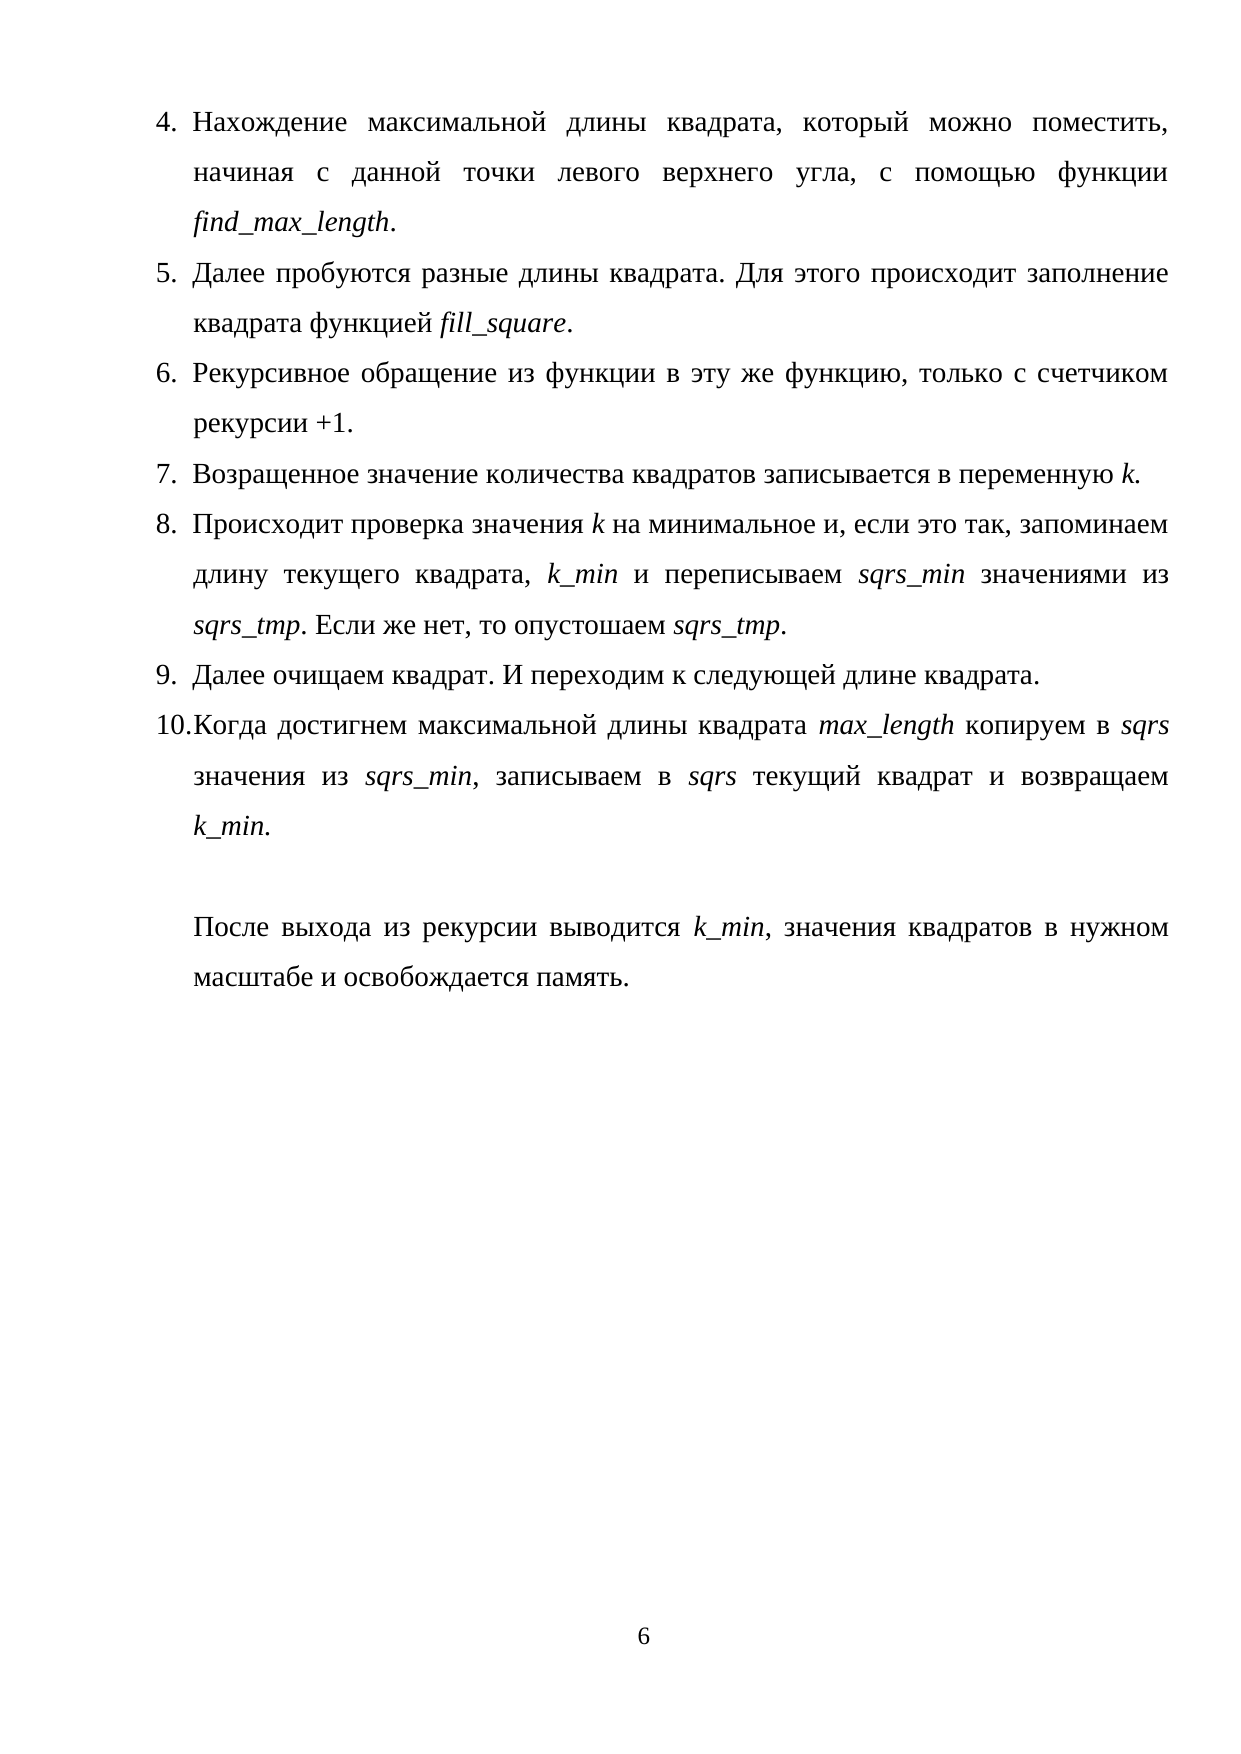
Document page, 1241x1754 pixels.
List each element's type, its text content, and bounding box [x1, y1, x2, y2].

list Происходит проверка значения k на минимальное и, если это так, запоминаем длину текущего квадрата, k_min и переписываем sqrs_min значениями из sqrs_tmp. Если же нет, то опустошаем sqrs_tmp. [156, 506, 1169, 640]
list Рекурсивное обращение из функции в эту же функцию, только с счетчиком рекурсии +1. [156, 355, 1169, 439]
list Возращенное значение количества квадратов записывается в переменную k. [156, 456, 1169, 489]
text После выхода из рекурсии выводится k_min, значения квадратов в нужном масштабе и освобождается память. [193, 909, 1169, 993]
list Далее очищаем квадрат. И переходим к следующей длине квадрата. [156, 657, 1169, 691]
list Далее пробуются разные длины квадрата. Для этого происходит заполнение квадрата функцией fill_square. [156, 255, 1169, 338]
list Нахождение максимальной длины квадрата, который можно поместить, начиная с данной точки левого верхнего угла, с помощью функции find_max_length. [156, 104, 1169, 238]
list Когда достигнем максимальной длины квадрата max_length копируем в sqrs значения из sqrs_min, записываем в sqrs текущий квадрат и возвращаем k_min. [156, 707, 1169, 842]
